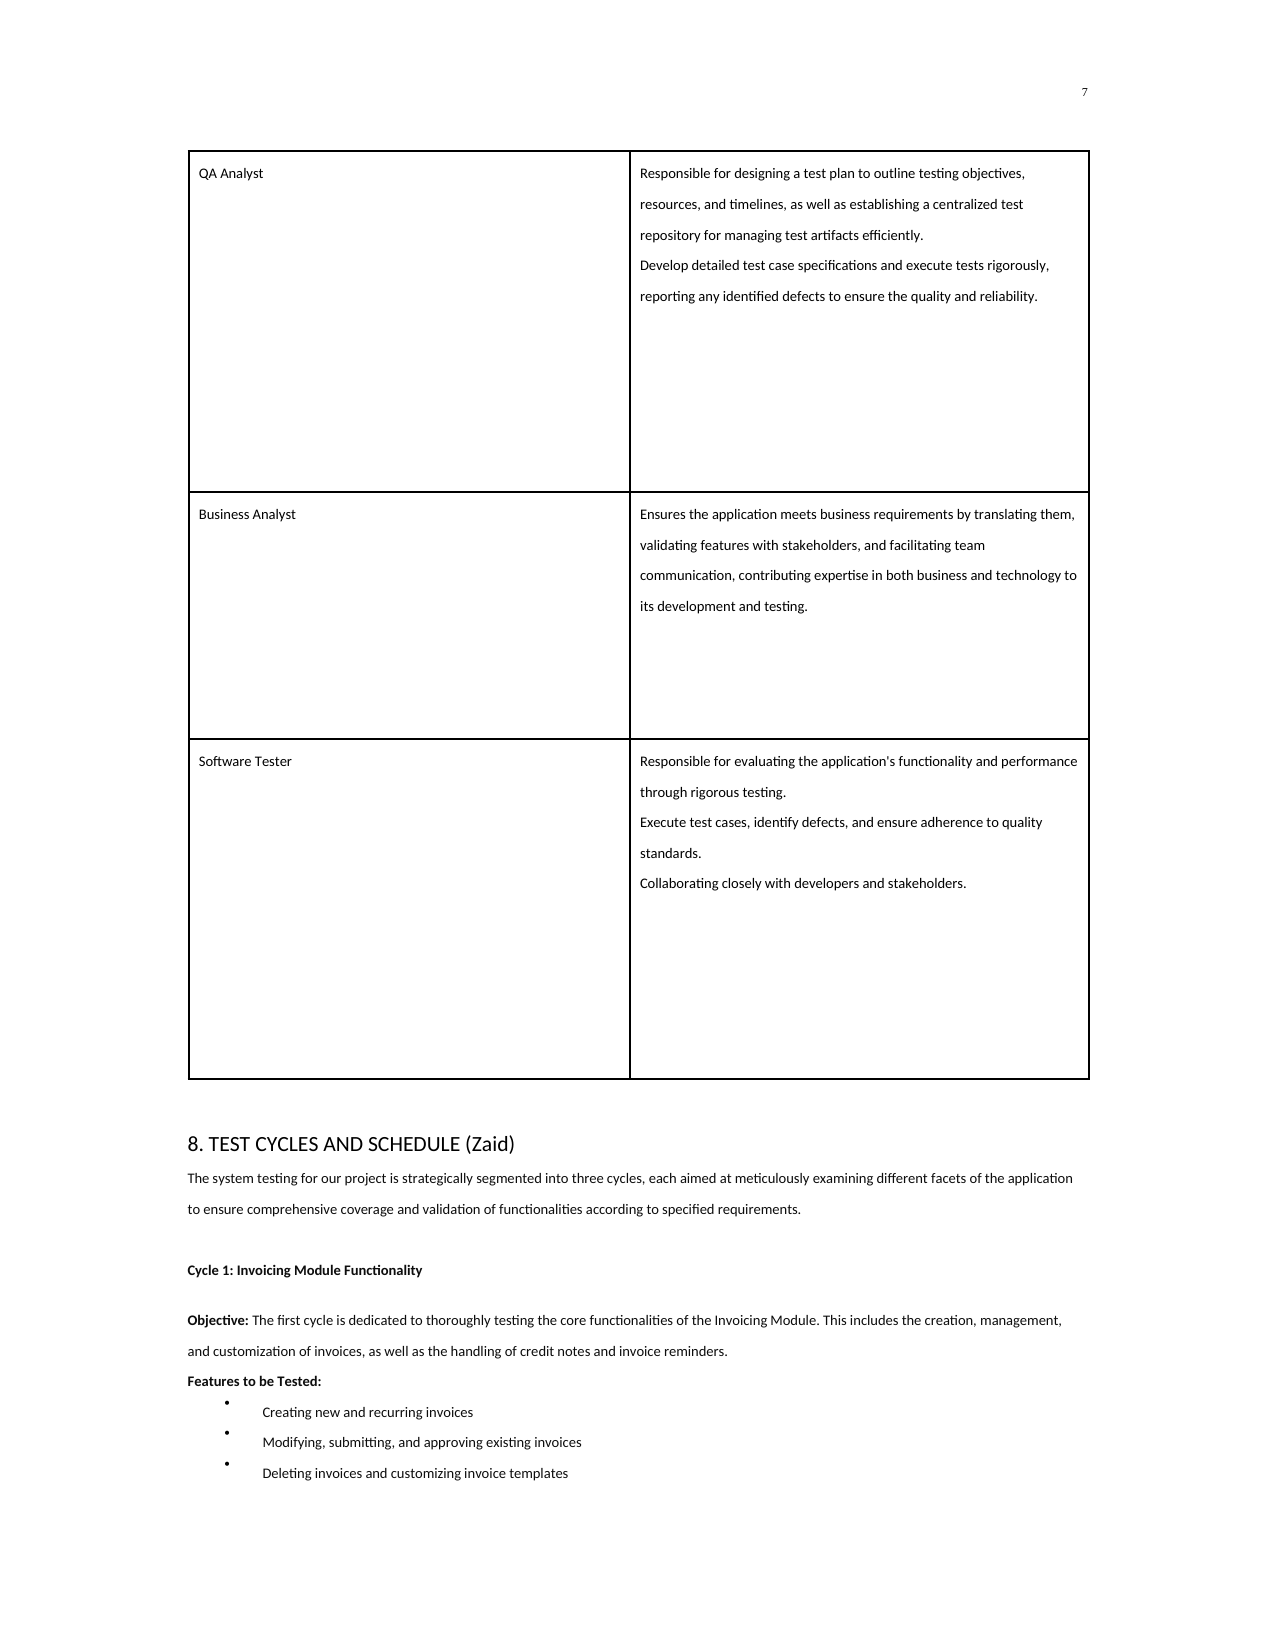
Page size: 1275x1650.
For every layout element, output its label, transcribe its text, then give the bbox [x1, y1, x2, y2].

table_cell Ensures the application meets business requirements by translating them, validating features with stakeholders, and facilitating team communication, contributing expertise in both business and technology to its development and testing. [631, 493, 1088, 737]
table_cell QA Analyst [190, 152, 629, 491]
table_cell Software Tester [190, 740, 629, 1078]
table_cell Business Analyst [190, 493, 629, 737]
text Objective: The first cycle is dedicated to thoroughly testing the core functionalities of the Invoicing Module. This includes the creation, management, and customization of invoices, as well as the handling of credit notes and invoice reminders. [187, 1299, 1087, 1360]
table_cell Responsible for evaluating the application's functionality and performance through rigorous testing. Execute test cases, identify defects, and ensure adherence to quality standards. Collaborating closely with developers and stakeholders. [631, 740, 1088, 1078]
list Deleting invoices and customizing invoice templates [225, 1452, 1087, 1482]
subtitle 8. TEST CYCLES AND SCHEDULE (Zaid) [187, 1111, 1087, 1157]
text The system testing for our project is strategically segmented into three cycles, each aimed at meticulously examining different facets of the application to ensure comprehensive coverage and validation of functionalities according to specified requirements. [187, 1157, 1087, 1218]
list Modifying, submitting, and approving existing invoices [225, 1421, 1087, 1452]
text Features to be Tested: [187, 1360, 1087, 1391]
table_cell Responsible for designing a test plan to outline testing objectives, resources, and timelines, as well as establishing a centralized test repository for managing test artifacts efficiently. Develop detailed test case specifications and execute tests rigorously, reporting any identified defects to ensure the quality and reliability. [631, 152, 1088, 491]
list Creating new and recurring invoices [225, 1391, 1087, 1421]
subtitle Cycle 1: Invoicing Module Functionality [187, 1249, 1087, 1279]
